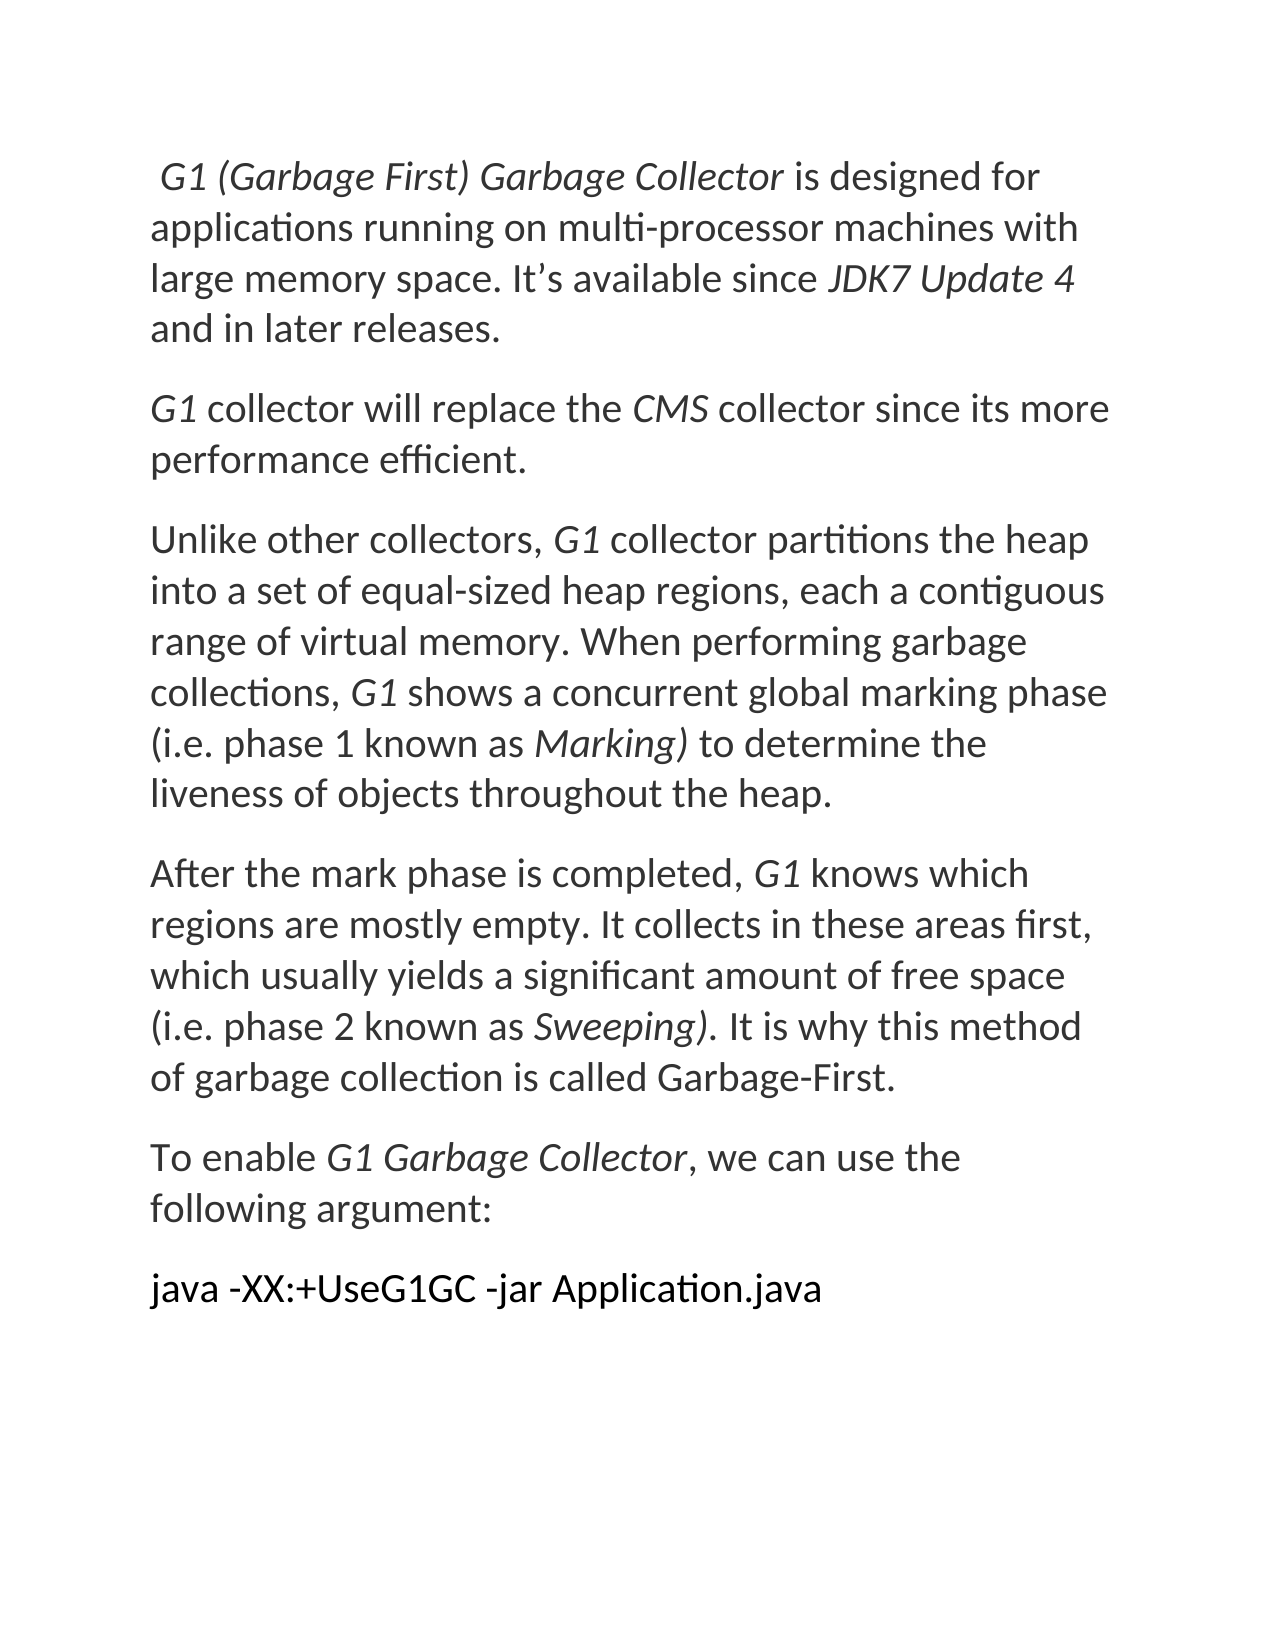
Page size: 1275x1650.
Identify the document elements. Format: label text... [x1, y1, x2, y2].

text Unlike other collectors, G1 collector partitions the heap into a set of equal-sized heap regions, each a contiguous range of virtual memory. When performing garbage collections, G1 shows a concurrent global marking phase (i.e. phase 1 known as Marking) to determine the liveness of objects throughout the heap. [150, 513, 1125, 818]
text To enable G1 Garbage Collector, we can use the following argument: [150, 1131, 1125, 1232]
text G1 (Garbage First) Garbage Collector is designed for applications running on multi-processor machines with large memory space. It’s available since JDK7 Update 4 and in later releases. [150, 150, 1125, 353]
text After the mark phase is completed, G1 knows which regions are mostly empty. It collects in these areas first, which usually yields a significant amount of free space (i.e. phase 2 known as Sweeping). It is why this method of garbage collection is called Garbage-First. [150, 847, 1125, 1102]
table_header java -XX:+UseG1GC -jar Application.java [151, 1262, 824, 1331]
text G1 collector will replace the CMS collector since its more performance efficient. [150, 382, 1125, 484]
